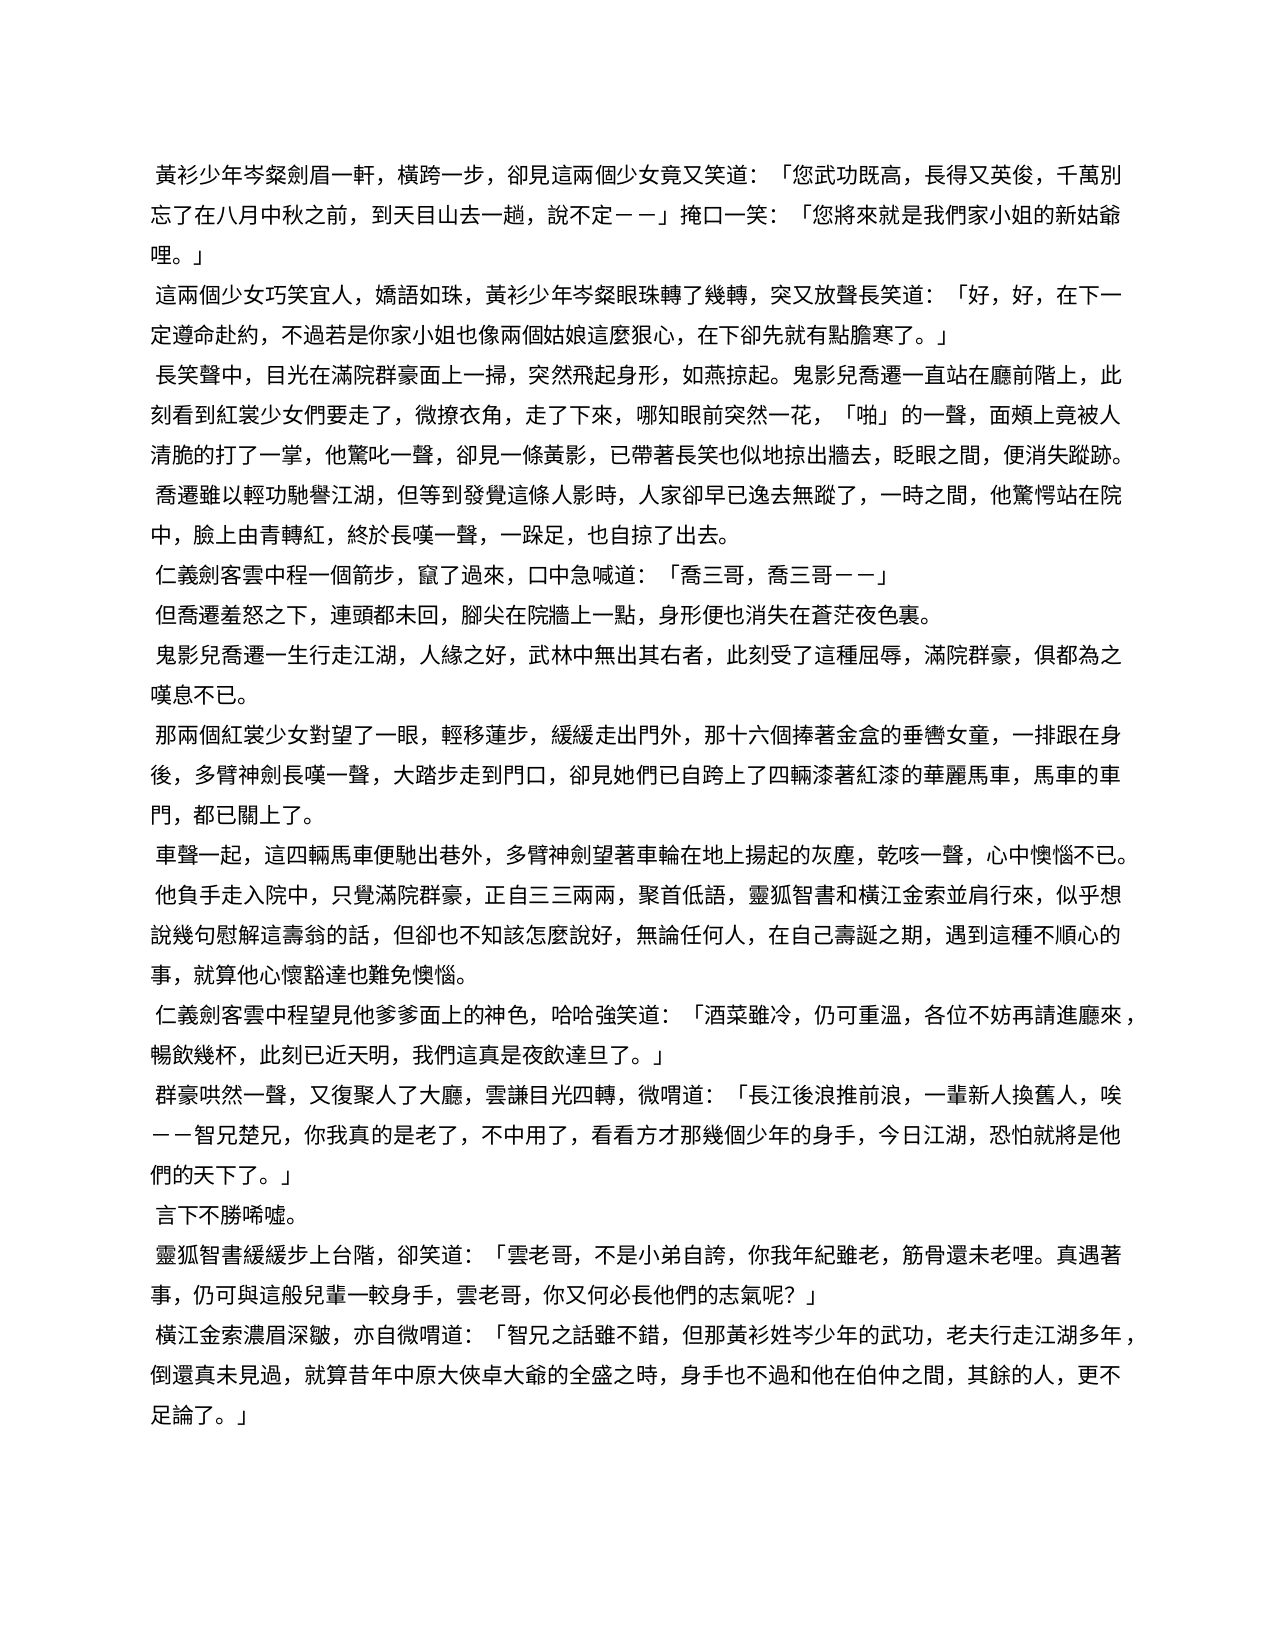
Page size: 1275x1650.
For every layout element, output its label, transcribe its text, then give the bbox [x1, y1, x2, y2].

text 他負手走入院中，只覺滿院群豪，正自三三兩兩，聚首低語，靈狐智書和橫江金索並肩行來，似乎想說幾句慰解這壽翁的話，但卻也不知該怎麼說好，無論任何人，在自己壽誕之期，遇到這種不順心的事，就算他心懷豁達也難免懊惱。 [150, 870, 1125, 990]
text 車聲一起，這四輛馬車便馳出巷外，多臂神劍望著車輪在地上揚起的灰塵，乾咳一聲，心中懊惱不已。 [150, 830, 1125, 870]
text 那兩個紅裳少女對望了一眼，輕移蓮步，緩緩走出門外，那十六個捧著金盒的垂轡女童，一排跟在身後，多臂神劍長嘆一聲，大踏步走到門口，卻見她們已自跨上了四輛漆著紅漆的華麗馬車，馬車的車門，都已關上了。 [150, 710, 1125, 830]
text 喬遷雖以輕功馳譽江湖，但等到發覺這條人影時，人家卻早已逸去無蹤了，一時之間，他驚愕站在院中，臉上由青轉紅，終於長嘆一聲，一跺足，也自掠了出去。 [150, 470, 1125, 550]
text 仁義劍客雲中程望見他爹爹面上的神色，哈哈強笑道：「酒菜雖冷，仍可重溫，各位不妨再請進廳來，暢飲幾杯，此刻已近天明，我們這真是夜飲達旦了。」 [150, 990, 1125, 1070]
text 仁義劍客雲中程一個箭步，竄了過來，口中急喊道：「喬三哥，喬三哥－－」 [150, 550, 1125, 590]
text 橫江金索濃眉深皺，亦自微喟道：「智兄之話雖不錯，但那黃衫姓岑少年的武功，老夫行走江湖多年，倒還真未見過，就算昔年中原大俠卓大爺的全盛之時，身手也不過和他在伯仲之間，其餘的人，更不足論了。」 [150, 1310, 1125, 1430]
text 長笑聲中，目光在滿院群豪面上一掃，突然飛起身形，如燕掠起。鬼影兒喬遷一直站在廳前階上，此刻看到紅裳少女們要走了，微撩衣角，走了下來，哪知眼前突然一花，「啪」的一聲，面頰上竟被人清脆的打了一掌，他驚叱一聲，卻見一條黃影，已帶著長笑也似地掠出牆去，眨眼之間，便消失蹤跡。 [150, 350, 1125, 470]
text 這兩個少女巧笑宜人，嬌語如珠，黃衫少年岑粲眼珠轉了幾轉，突又放聲長笑道：「好，好，在下一定遵命赴約，不過若是你家小姐也像兩個姑娘這麼狠心，在下卻先就有點膽寒了。」 [150, 270, 1125, 350]
text 群豪哄然一聲，又復聚人了大廳，雲謙目光四轉，微喟道：「長江後浪推前浪，一輩新人換舊人，唉－－智兄楚兄，你我真的是老了，不中用了，看看方才那幾個少年的身手，今日江湖，恐怕就將是他們的天下了。」 [150, 1070, 1125, 1190]
text 言下不勝唏噓。 [150, 1190, 1125, 1230]
text 黃衫少年岑粲劍眉一軒，橫跨一步，卻見這兩個少女竟又笑道：「您武功既高，長得又英俊，千萬別忘了在八月中秋之前，到天目山去一趟，說不定－－」掩口一笑：「您將來就是我們家小姐的新姑爺哩。」 [150, 150, 1125, 270]
text 鬼影兒喬遷一生行走江湖，人緣之好，武林中無出其右者，此刻受了這種屈辱，滿院群豪，俱都為之嘆息不已。 [150, 630, 1125, 710]
text 但喬遷羞怒之下，連頭都未回，腳尖在院牆上一點，身形便也消失在蒼茫夜色裏。 [150, 590, 1125, 630]
text 靈狐智書緩緩步上台階，卻笑道：「雲老哥，不是小弟自誇，你我年紀雖老，筋骨還未老哩。真遇著事，仍可與這般兒輩一較身手，雲老哥，你又何必長他們的志氣呢？」 [150, 1230, 1125, 1310]
